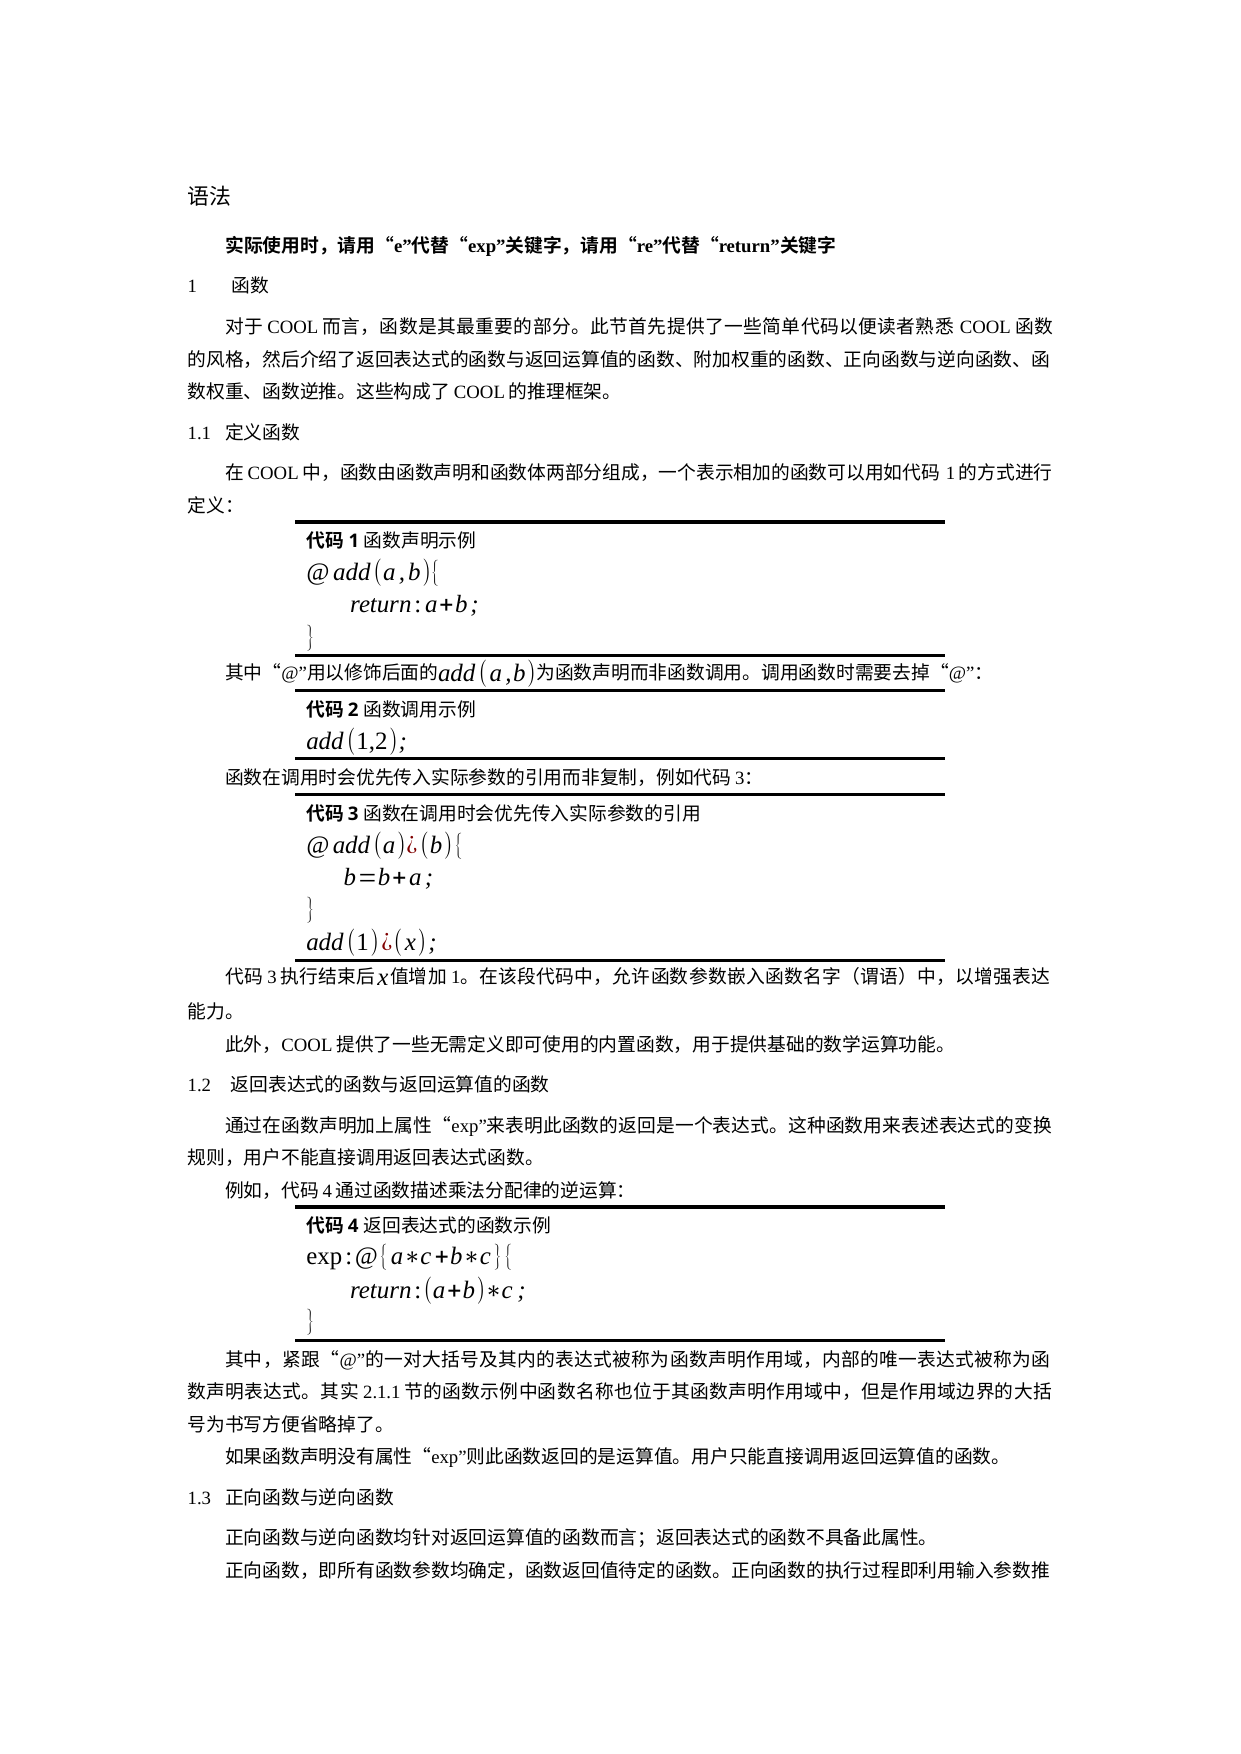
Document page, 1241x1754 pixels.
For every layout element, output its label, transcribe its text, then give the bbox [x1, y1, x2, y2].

text 其中“@”用以修饰后面的为函数声明而非函数调用。调用函数时需要去掉“@”： [187, 657, 1053, 689]
subtitle 函数 [187, 268, 1053, 301]
text 此外，COOL提供了一些无需定义即可使用的内置函数，用于提供基础的数学运算功能。 [187, 1027, 1053, 1059]
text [187, 1553, 1053, 1585]
subtitle 语法 [187, 179, 1053, 211]
table_cell [295, 621, 945, 653]
table_header 代码 1 函数声明示例 [295, 524, 945, 556]
table_header 代码3 函数在调用时会优先传入实际参数的引用 [295, 796, 945, 828]
table_cell [295, 725, 945, 757]
text 通过在函数声明加上属性“exp”来表明此函数的返回是一个表达式。这种函数用来表述表达式的变换规则，用户不能直接调用返回表达式函数。 [187, 1108, 1053, 1173]
table_cell [295, 556, 945, 588]
text 对于COOL而言，函数是其最重要的部分。此节首先提供了一些简单代码以便读者熟悉COOL函数的风格，然后介绍了返回表达式的函数与返回运算值的函数、附加权重的函数、正向函数与逆向函数、函数权重、函数逆推。这些构成了COOL的推理框架。 [187, 309, 1053, 407]
table_cell [295, 1241, 945, 1273]
text 如果函数声明没有属性“exp”则此函数返回的是运算值。用户只能直接调用返回运算值的函数。 [187, 1439, 1053, 1472]
subtitle 定义函数 [187, 415, 1053, 447]
text 其中，紧跟“@”的一对大括号及其内的表达式被称为函数声明作用域，内部的唯一表达式被称为函数声明表达式。其实2.1.1节的函数示例中函数名称也位于其函数声明作用域中，但是作用域边界的大括号为书写方便省略掉了。 [187, 1342, 1053, 1439]
table_header 代码4 返回表达式的函数示例 [295, 1209, 945, 1241]
table_cell [295, 894, 945, 926]
text 代码3执行结束后值增加1。在该段代码中，允许函数参数嵌入函数名字（谓语）中，以增强表达能力。 [187, 962, 1053, 1027]
subtitle 返回表达式的函数与返回运算值的函数 [187, 1067, 1053, 1100]
table_cell [295, 926, 945, 958]
text 函数在调用时会优先传入实际参数的引用而非复制，例如代码3： [187, 760, 1053, 793]
text 例如，代码4通过函数描述乘法分配律的逆运算： [187, 1173, 1053, 1205]
text 在COOL中，函数由函数声明和函数体两部分组成，一个表示相加的函数可以用如代码1的方式进行定义： [187, 455, 1053, 520]
table_cell [295, 829, 945, 861]
text 正向函数与逆向函数均针对返回运算值的函数而言；返回表达式的函数不具备此属性。 [187, 1520, 1053, 1553]
text 实际使用时，请用“e”代替“exp”关键字，请用“re”代替“return”关键字 [187, 228, 1053, 260]
table_header 代码2 函数调用示例 [295, 692, 945, 725]
table_cell [295, 1274, 945, 1306]
table_cell [295, 1306, 945, 1338]
subtitle 正向函数与逆向函数 [187, 1480, 1053, 1512]
table_cell [295, 861, 945, 893]
table_cell [295, 589, 945, 621]
